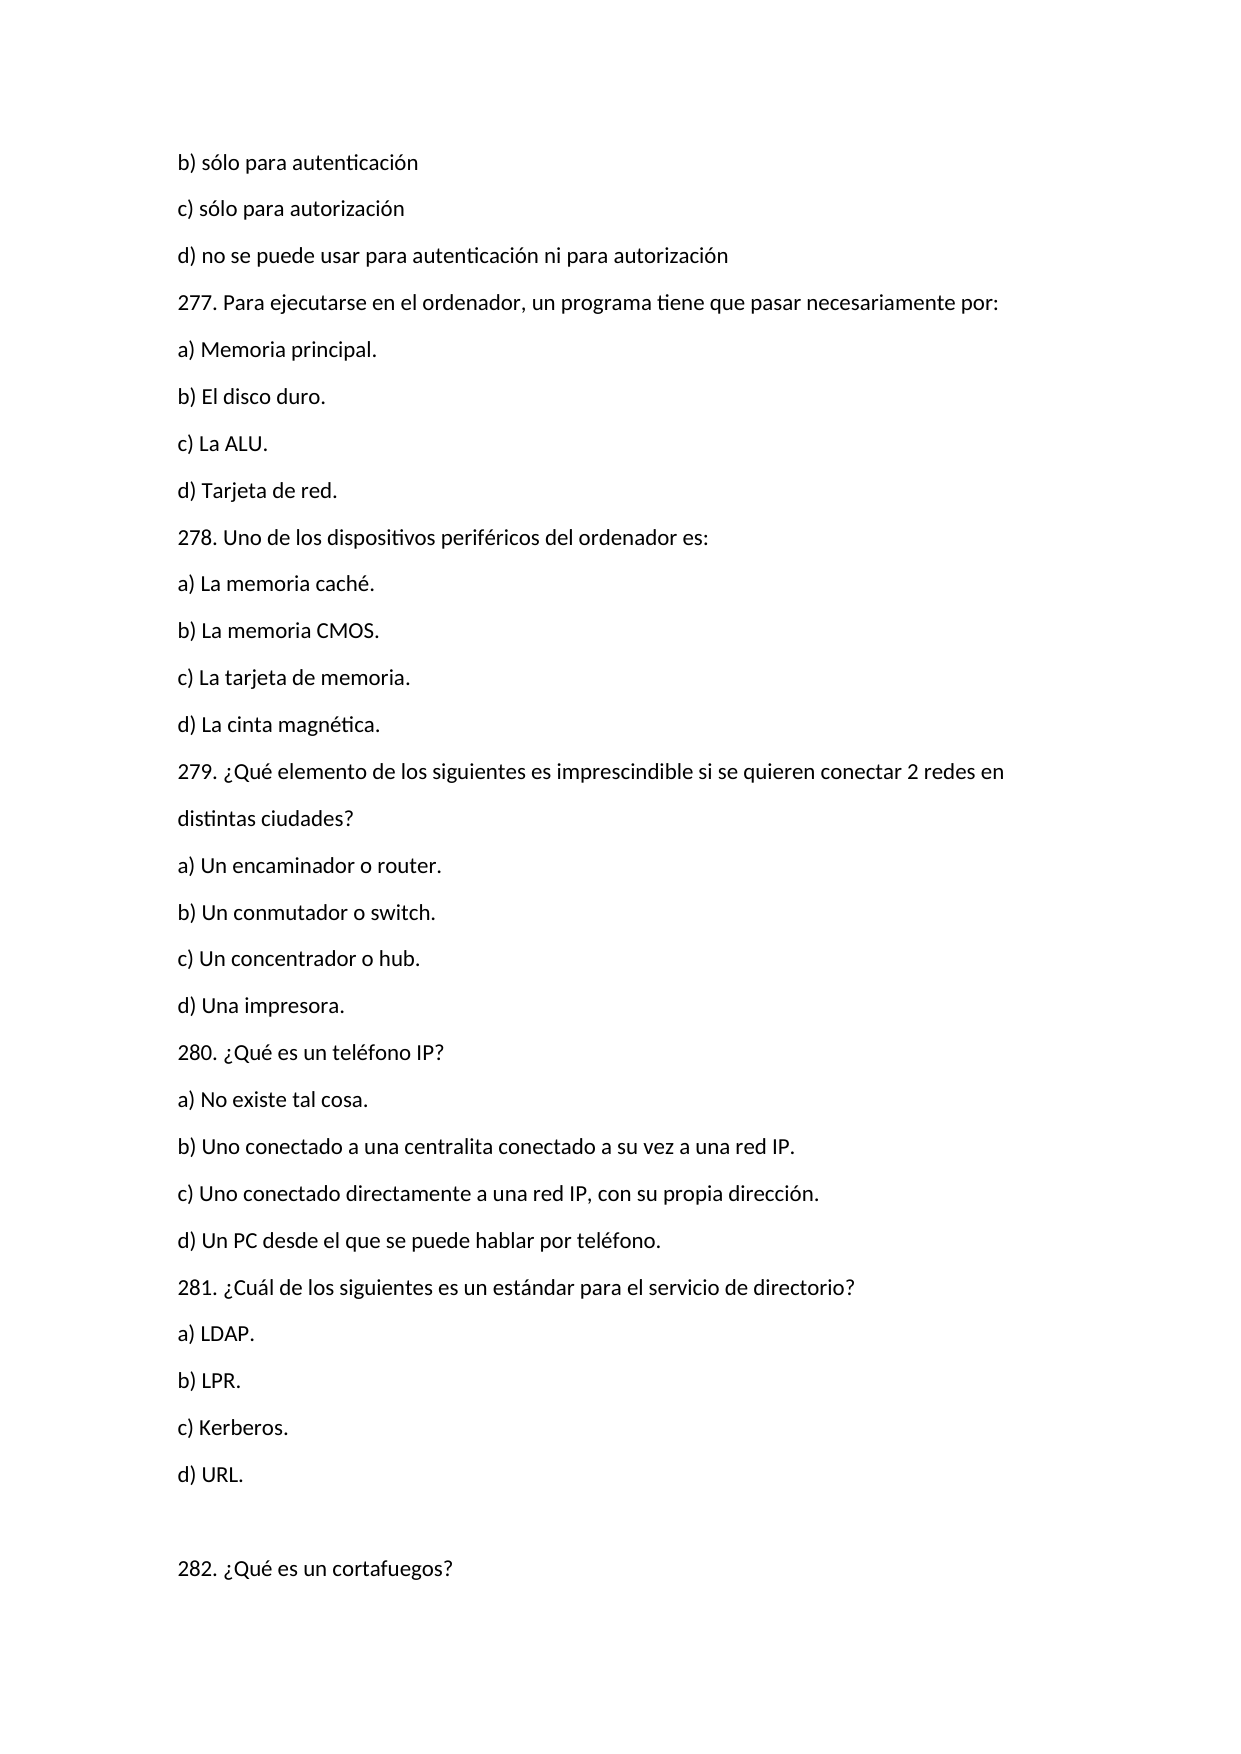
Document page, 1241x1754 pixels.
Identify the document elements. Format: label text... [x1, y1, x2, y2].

text d) Una impresora. [177, 991, 1063, 1019]
text a) LDAP. [177, 1319, 1063, 1347]
text c) Un concentrador o hub. [177, 944, 1063, 972]
text c) Kerberos. [177, 1413, 1063, 1441]
text d) no se puede usar para autenticación ni para autorización [177, 241, 1063, 269]
text 281. ¿Cuál de los siguientes es un estándar para el servicio de directorio? [177, 1273, 1063, 1301]
text 279. ¿Qué elemento de los siguientes es imprescindible si se quieren conectar 2 redes en [177, 757, 1063, 785]
text b) sólo para autenticación [177, 148, 1063, 176]
text b) El disco duro. [177, 382, 1063, 410]
text d) Un PC desde el que se puede hablar por teléfono. [177, 1226, 1063, 1254]
text a) Memoria principal. [177, 335, 1063, 363]
text a) La memoria caché. [177, 569, 1063, 597]
text b) Un conmutador o switch. [177, 898, 1063, 926]
text b) Uno conectado a una centralita conectado a su vez a una red IP. [177, 1132, 1063, 1160]
text 282. ¿Qué es un cortafuegos? [177, 1554, 1063, 1582]
text c) sólo para autorización [177, 194, 1063, 222]
text 278. Uno de los dispositivos periféricos del ordenador es: [177, 523, 1063, 551]
text b) La memoria CMOS. [177, 616, 1063, 644]
text a) Un encaminador o router. [177, 851, 1063, 879]
text a) No existe tal cosa. [177, 1085, 1063, 1113]
text d) La cinta magnética. [177, 710, 1063, 738]
text c) Uno conectado directamente a una red IP, con su propia dirección. [177, 1179, 1063, 1207]
text distintas ciudades? [177, 804, 1063, 832]
text d) URL. [177, 1460, 1063, 1488]
text 277. Para ejecutarse en el ordenador, un programa tiene que pasar necesariamente por: [177, 288, 1063, 316]
text c) La tarjeta de memoria. [177, 663, 1063, 691]
text c) La ALU. [177, 429, 1063, 457]
text d) Tarjeta de red. [177, 476, 1063, 504]
text 280. ¿Qué es un teléfono IP? [177, 1038, 1063, 1066]
text b) LPR. [177, 1366, 1063, 1394]
